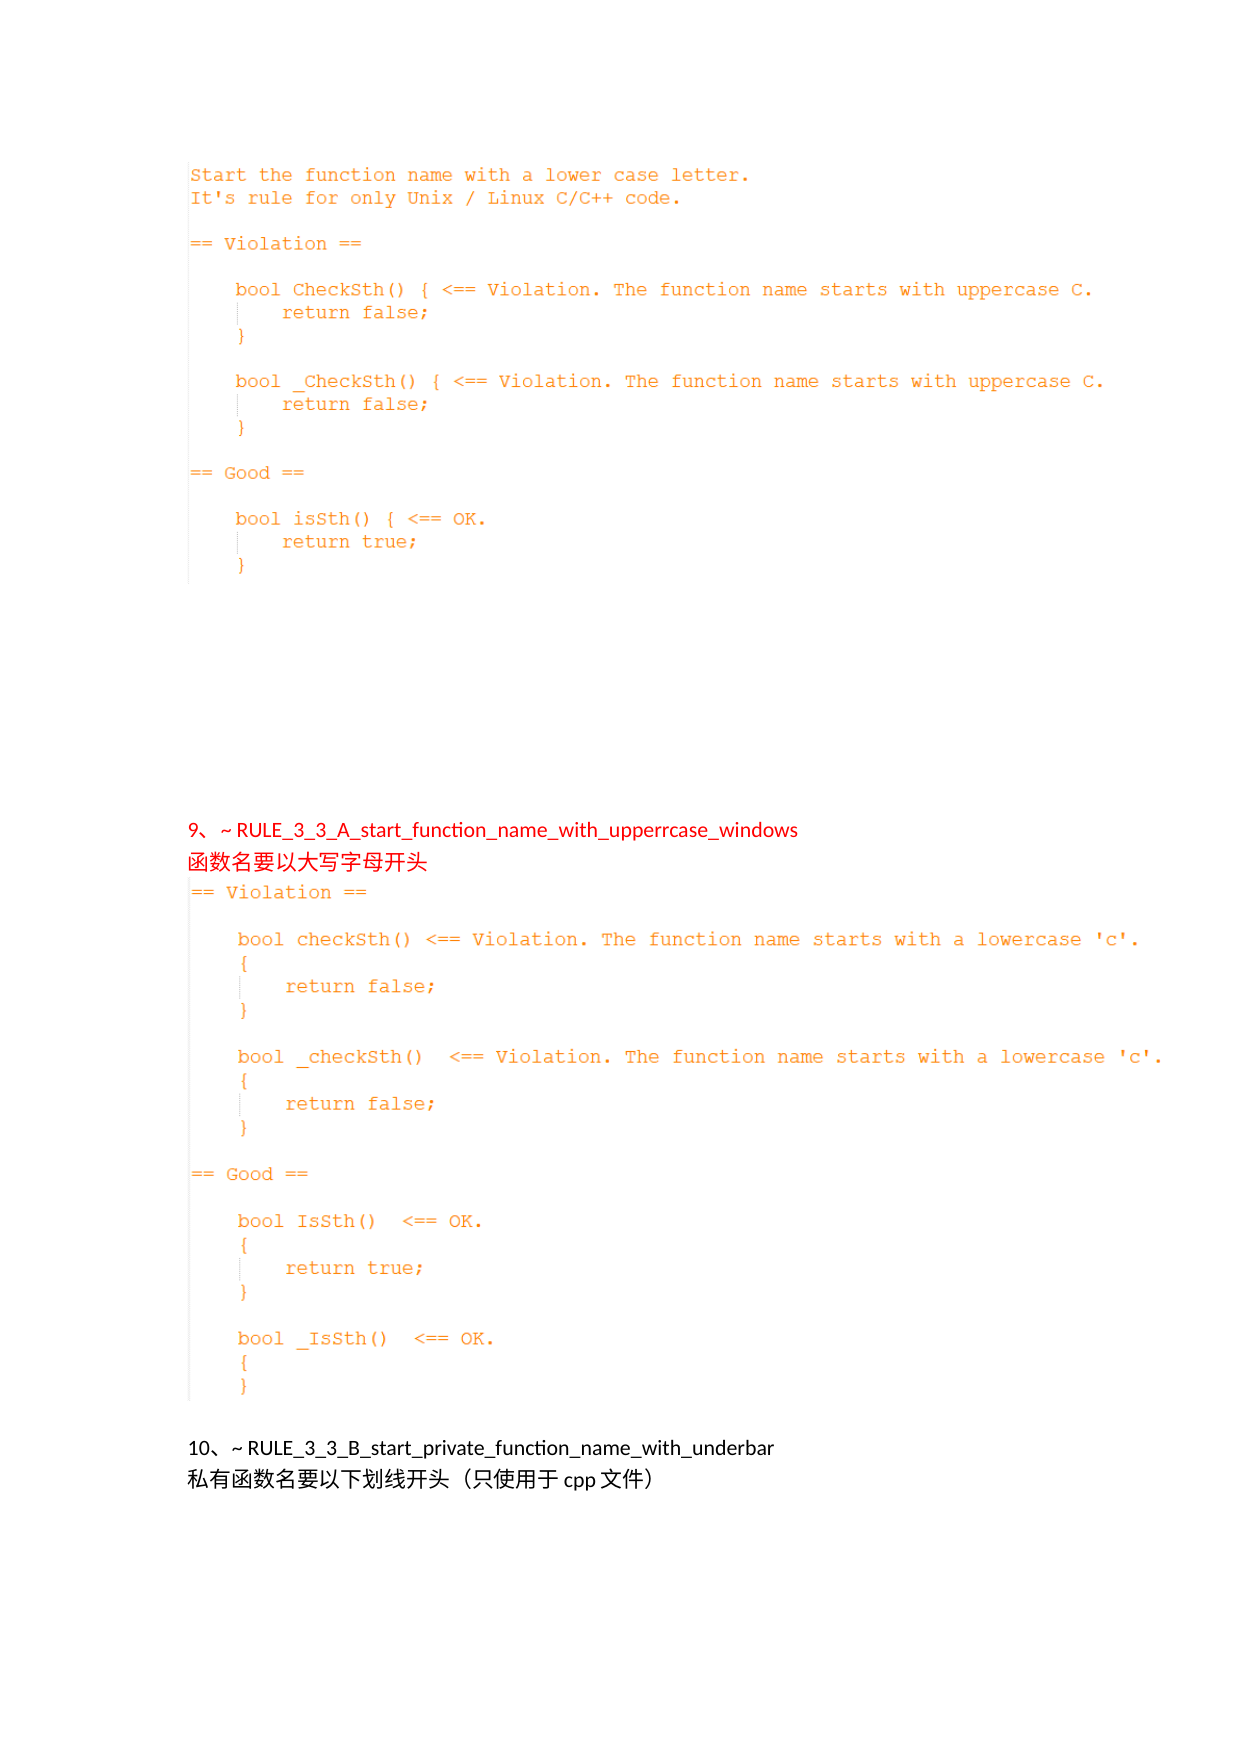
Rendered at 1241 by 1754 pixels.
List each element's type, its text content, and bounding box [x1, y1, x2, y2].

list 函数名要以大写字母开头 [187, 844, 1053, 877]
picture [187, 877, 1226, 1401]
list 9、~ RULE_3_3_A_start_function_name_with_upperrcase_windows [187, 812, 1053, 844]
list 10、~ RULE_3_3_B_start_private_function_name_with_underbar [187, 1429, 1053, 1462]
picture [187, 162, 1140, 584]
list 私有函数名要以下划线开头（只使用于cpp文件） [187, 1462, 1053, 1494]
